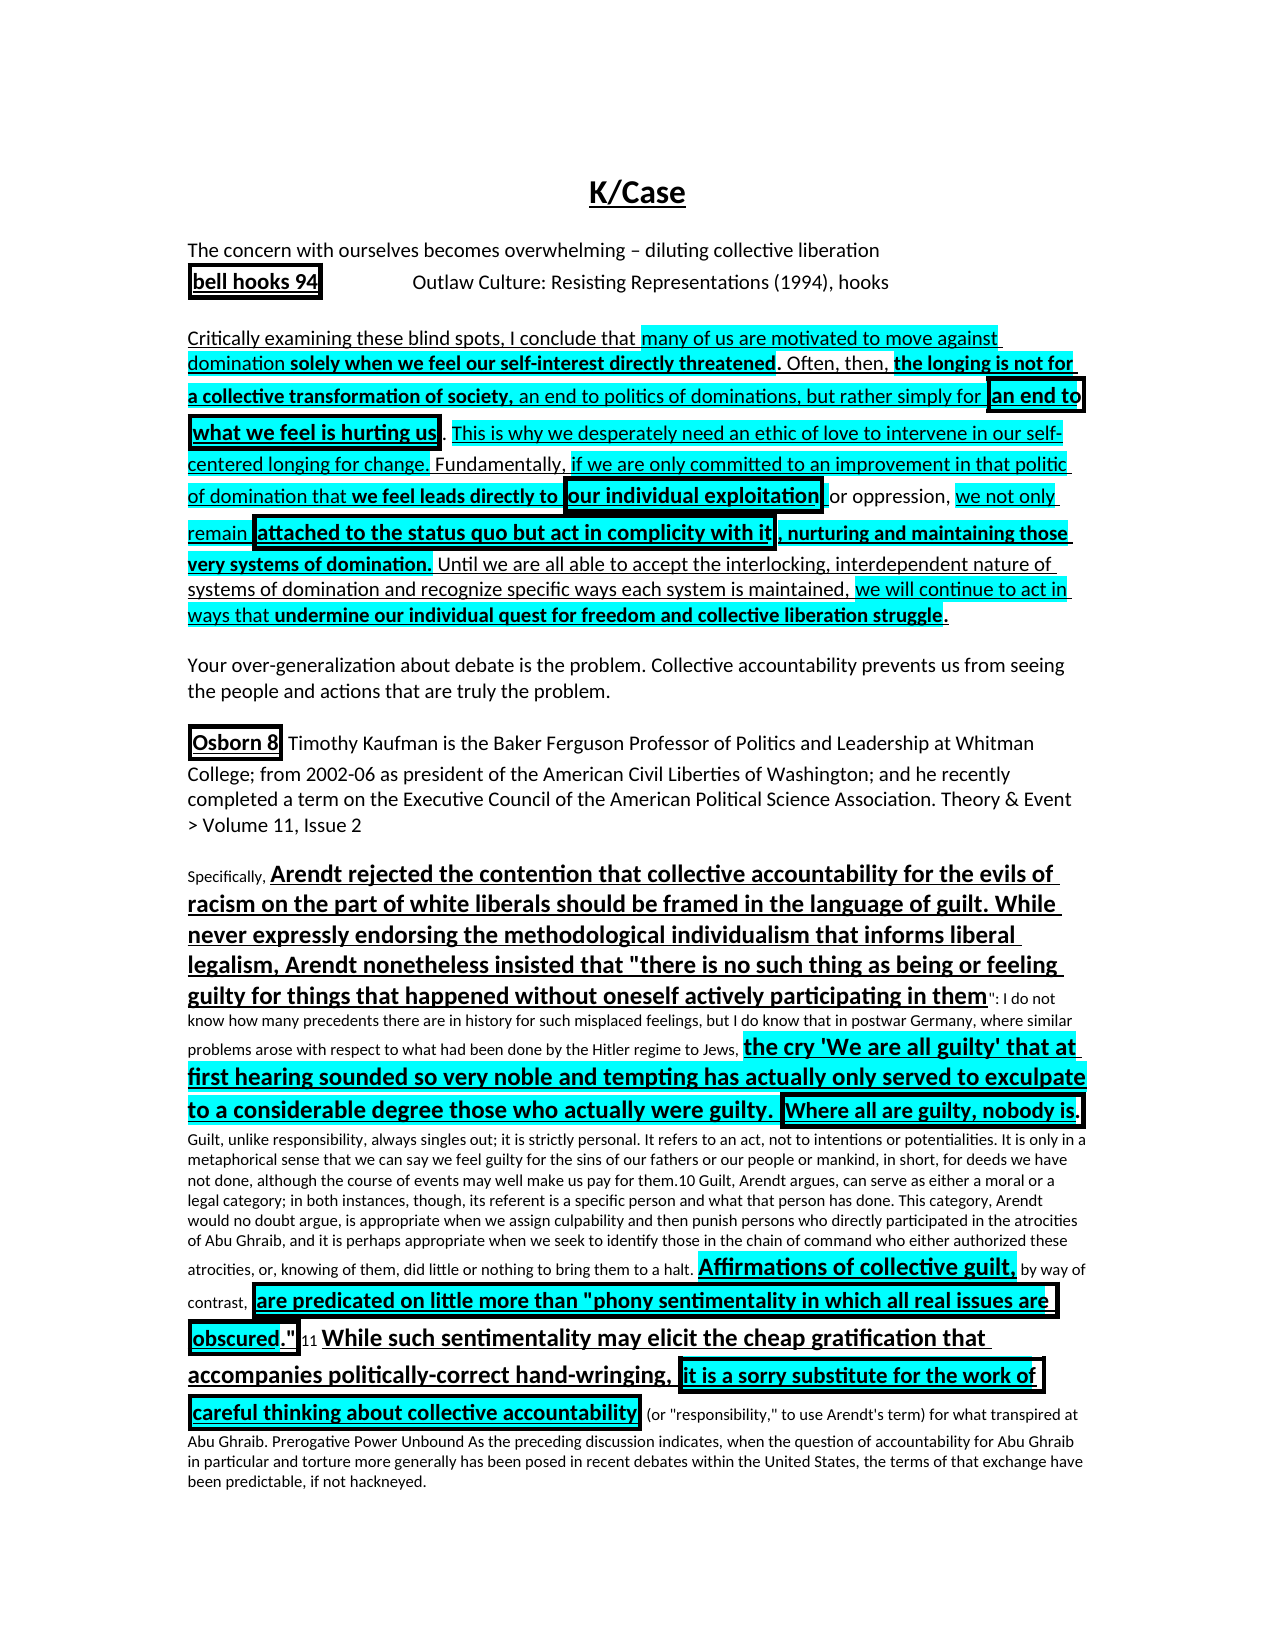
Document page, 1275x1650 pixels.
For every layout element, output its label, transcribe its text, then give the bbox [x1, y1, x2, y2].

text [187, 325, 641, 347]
text Your over-generalization about debate is the problem. Collective accountability prevents us from seeing the people and actions that are truly the problem. [187, 653, 1087, 703]
text Osborn 8 Timothy Kaufman is the Baker Ferguson Professor of Politics and Leadership at Whitman College; from 2002-06 as president of the American Civil Liberties of Washington; and he recently completed a term on the Executive Council of the American Political Science Association. Theory & Event > Volume 11, Issue 2 [187, 724, 1087, 837]
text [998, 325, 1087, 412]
text The concern with ourselves becomes overwhelming – diluting collective liberation [187, 237, 1087, 262]
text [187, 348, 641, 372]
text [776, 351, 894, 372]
text bell hooks 94 Outlaw Culture: Resisting Representations (1994), hooks [323, 262, 1087, 300]
subtitle K/Case [187, 171, 1087, 212]
text Specifically, Arendt rejected the contention that collective accountability for the evils of racism on the part of white liberals should be framed in the language of guilt. While never expressly endorsing the methodological individualism that informs liberal legalism, Arendt nonetheless insisted that "there is no such thing as being or feeling guilty for things that happened without oneself actively participating in them": I do not know how many precedents there are in history for such misplaced feelings, but I do know that in postwar Germany, where similar problems arose with respect to what had been done by the Hitler regime to Jews, the cry 'We are all guilty' that at first hearing sounded so very noble and tempting has actually only served to exculpate to a considerable degree those who actually were guilty. Where all are guilty, nobody is. Guilt, unlike responsibility, always singles out; it is strictly personal. It refers to an act, not to intentions or potentialities. It is only in a metaphorical sense that we can say we feel guilty for the sins of our fathers or our people or mankind, in short, for deeds we have not done, although the course of events may well make us pay for them.10 Guilt, Arendt argues, can serve as either a moral or a legal category; in both instances, though, its referent is a specific person and what that person has done. This category, Arendt would no doubt argue, is appropriate when we assign culpability and then punish persons who directly participated in the atrocities of Abu Ghraib, and it is perhaps appropriate when we seek to identify those in the chain of command who either authorized these atrocities, or, knowing of them, did little or nothing to bring them to a halt. Affirmations of collective guilt, by way of contrast, are predicated on little more than "phony sentimentality in which all real issues are obscured."11 While such sentimentality may elicit the cheap gratification that accompanies politically-correct hand-wringing, it is a sorry substitute for the work of careful thinking about collective accountability (or "responsibility," to use Arendt's term) for what transpired at Abu Ghraib. Prerogative Power Unbound As the preceding discussion indicates, when the question of accountability for Abu Ghraib in particular and torture more generally has been posed in recent debates within the United States, the terms of that exchange have been predictable, if not hackneyed. [187, 1092, 1087, 1492]
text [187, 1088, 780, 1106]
text Critically examining these blind spots, I conclude that many of us are motivated to move against domination solely when we feel our self-interest directly threatened. Often, then, the longing is not for a collective transformation of society, an end to politics of dominations, but rather simply for an end to what we feel is hurting us. This is why we desperately need an ethic of love to intervene in our self-centered longing for change. Fundamentally, if we are only committed to an improvement in that politic of domination that we feel leads directly to our individual exploitation or oppression, we not only remain attached to the status quo but act in complicity with it, nurturing and maintaining those very systems of domination. Until we are all able to accept the interlocking, interdependent nature of systems of domination and recognize specific ways each system is maintained, we will continue to act in ways that undermine our individual quest for freedom and collective liberation struggle. [187, 406, 1087, 627]
text Specifically, Arendt rejected the contention that collective accountability for the evils of racism on the part of white liberals should be framed in the language of guilt. While never expressly endorsing the methodological individualism that informs liberal legalism, Arendt nonetheless insisted that "there is no such thing as being or feeling guilty for things that happened without oneself actively participating in them": I do not know how many precedents there are in history for such misplaced feelings, but I do know that in postwar Germany, where similar problems arose with respect to what had been done by the Hitler regime to Jews, the cry 'We are all guilty' that at first hearing sounded so very noble and tempting has actually only served to exculpate to a considerable degree those who actually were guilty. Where all are guilty, nobody is. Guilt, unlike responsibility, always singles out; it is strictly personal. It refers to an act, not to intentions or potentialities. It is only in a metaphorical sense that we can say we feel guilty for the sins of our fathers or our people or mankind, in short, for deeds we have not done, although the course of events may well make us pay for them.10 Guilt, Arendt argues, can serve as either a moral or a legal category; in both instances, though, its referent is a specific person and what that person has done. This category, Arendt would no doubt argue, is appropriate when we assign culpability and then punish persons who directly participated in the atrocities of Abu Ghraib, and it is perhaps appropriate when we seek to identify those in the chain of command who either authorized these atrocities, or, knowing of them, did little or nothing to bring them to a halt. Affirmations of collective guilt, by way of contrast, are predicated on little more than "phony sentimentality in which all real issues are obscured."11 While such sentimentality may elicit the cheap gratification that accompanies politically-correct hand-wringing, it is a sorry substitute for the work of careful thinking about collective accountability (or "responsibility," to use Arendt's term) for what transpired at Abu Ghraib. Prerogative Power Unbound As the preceding discussion indicates, when the question of accountability for Abu Ghraib in particular and torture more generally has been posed in recent debates within the United States, the terms of that exchange have been predictable, if not hackneyed. [187, 858, 1087, 1073]
